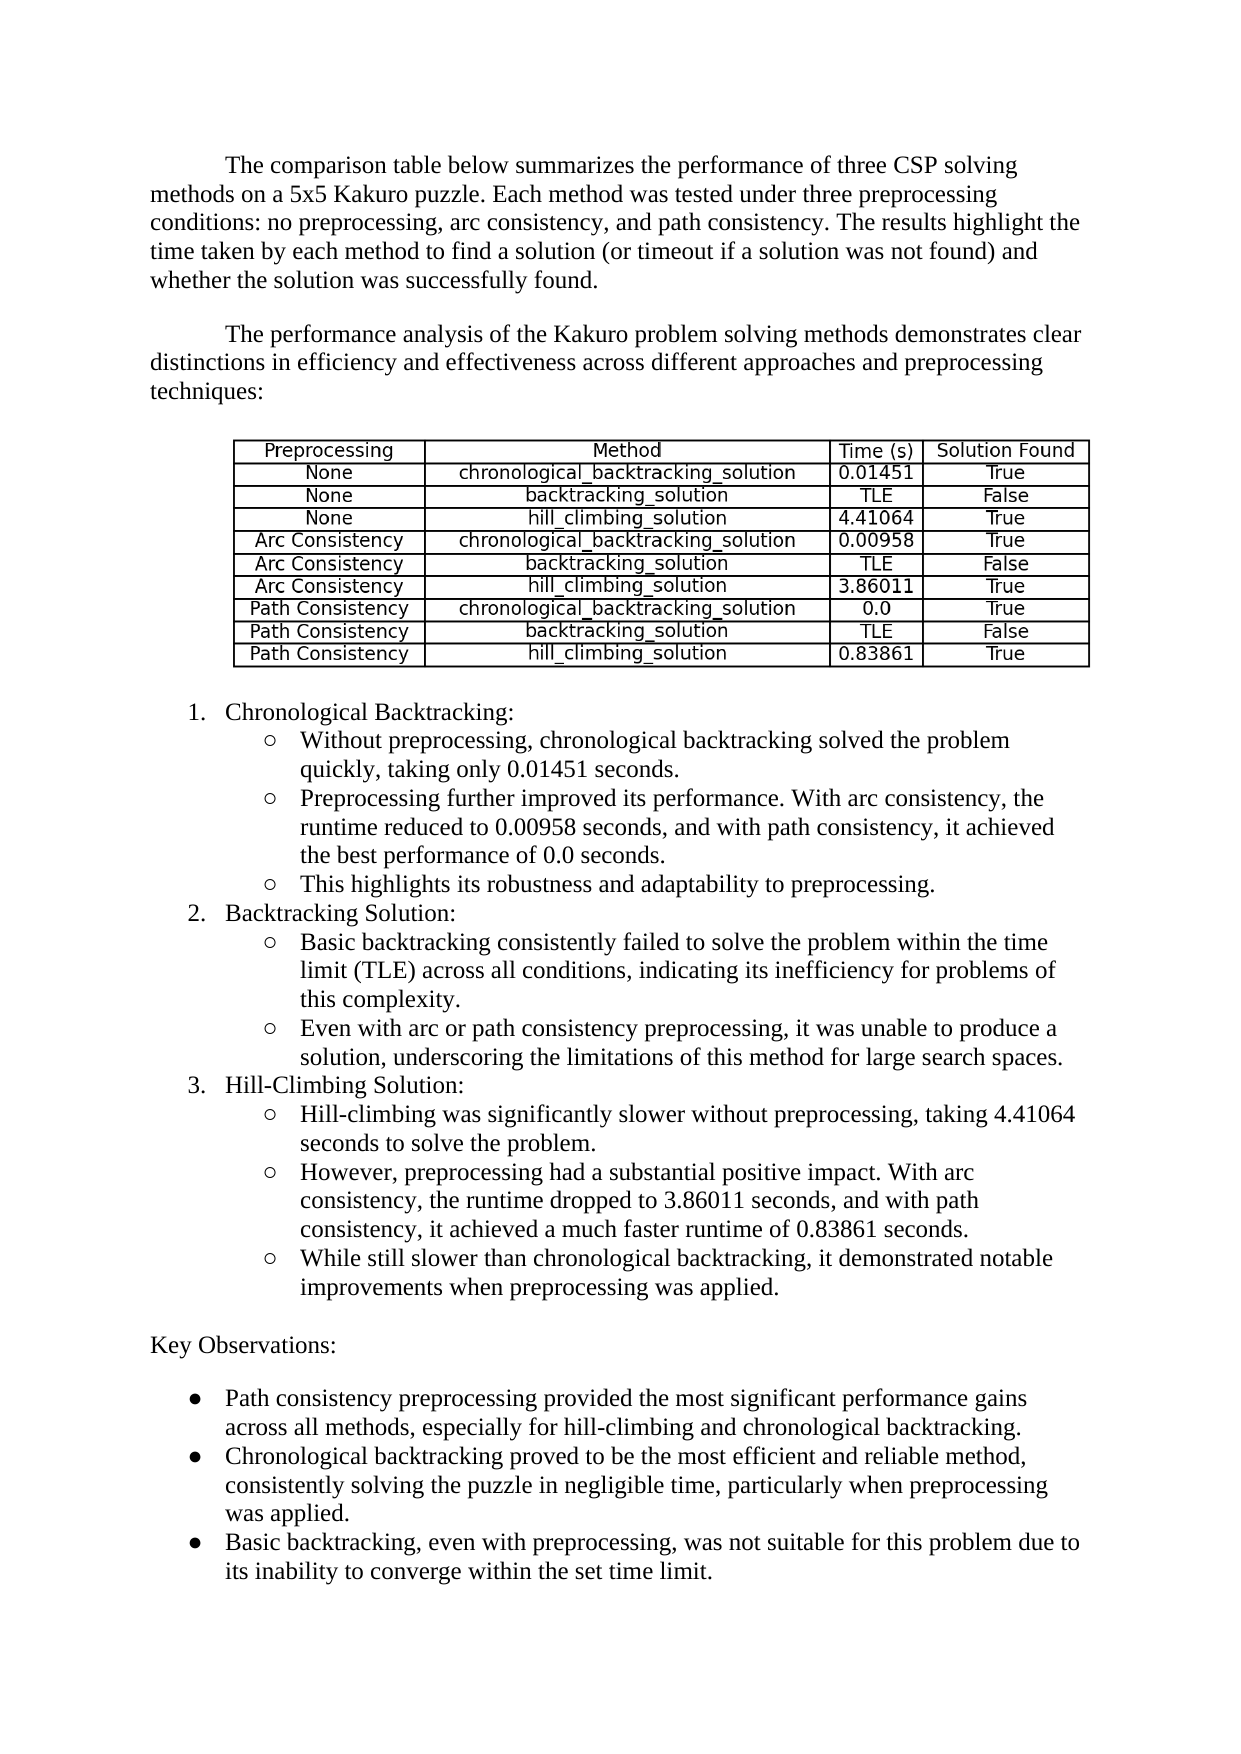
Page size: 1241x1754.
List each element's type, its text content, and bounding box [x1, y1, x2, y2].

subtitle Key Observations: [150, 1330, 1090, 1358]
list Preprocessing further improved its performance. With arc consistency, the runtime reduced to 0.00958 seconds, and with path consistency, it achieved the best performance of 0.0 seconds. [262, 783, 1090, 869]
list Basic backtracking, even with preprocessing, was not suitable for this problem due to its inability to converge within the set time limit. [187, 1527, 1090, 1585]
list Even with arc or path consistency preprocessing, it was unable to produce a solution, underscoring the limitations of this method for large search spaces. [262, 1013, 1090, 1071]
picture [225, 430, 1092, 672]
list Basic backtracking consistently failed to solve the problem within the time limit (TLE) across all conditions, indicating its inefficiency for problems of this complexity. [262, 927, 1090, 1013]
list This highlights its robustness and adaptability to preprocessing. [262, 869, 1090, 898]
list Backtracking Solution: [187, 898, 1090, 927]
list While still slower than chronological backtracking, it demonstrated notable improvements when preprocessing was applied. [262, 1243, 1090, 1301]
list Chronological backtracking proved to be the most efficient and reliable method, consistently solving the puzzle in negligible time, particularly when preprocessing was applied. [187, 1441, 1090, 1527]
list Without preprocessing, chronological backtracking solved the problem quickly, taking only 0.01451 seconds. [262, 726, 1090, 783]
list Hill-climbing was significantly slower without preprocessing, taking 4.41064 seconds to solve the problem. [262, 1099, 1090, 1157]
text The performance analysis of the Kakuro problem solving methods demonstrates clear distinctions in efficiency and effectiveness across different approaches and preprocessing techniques: [150, 319, 1090, 405]
list Chronological Backtracking: [187, 697, 1090, 726]
list However, preprocessing had a substantial positive impact. With arc consistency, the runtime dropped to 3.86011 seconds, and with path consistency, it achieved a much faster runtime of 0.83861 seconds. [262, 1157, 1090, 1243]
text The comparison table below summarizes the performance of three CSP solving methods on a 5x5 Kakuro puzzle. Each method was tested under three preprocessing conditions: no preprocessing, arc consistency, and path consistency. The results highlight the time taken by each method to find a solution (or timeout if a solution was not found) and whether the solution was successfully found. [150, 150, 1090, 294]
list Path consistency preprocessing provided the most significant performance gains across all methods, especially for hill-climbing and chronological backtracking. [187, 1383, 1090, 1441]
list Hill-Climbing Solution: [187, 1071, 1090, 1099]
